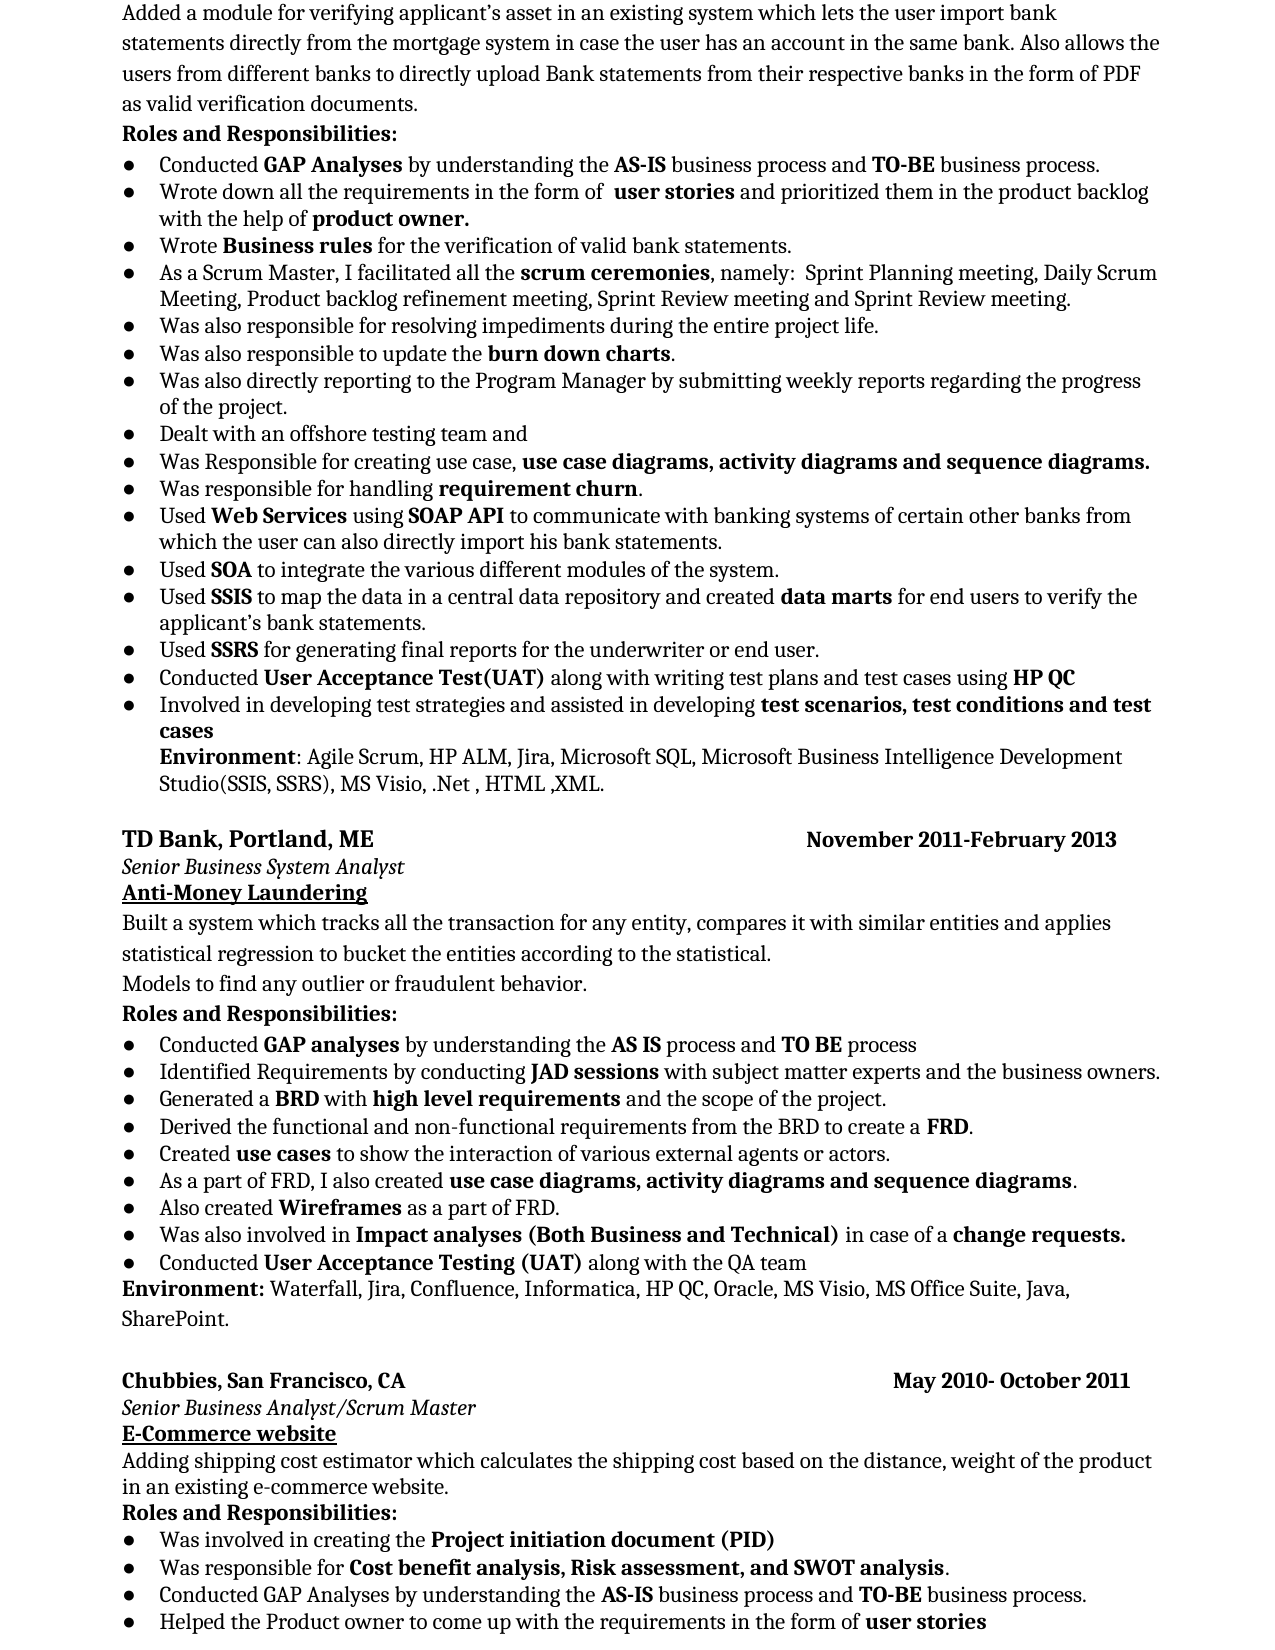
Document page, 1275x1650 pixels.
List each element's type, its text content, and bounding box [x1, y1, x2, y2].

list Was responsible for handling requirement churn. [122, 475, 1162, 502]
text TD Bank, Portland, ME November 2011-February 2013 [122, 825, 1162, 854]
text Roles and Responsibilities: [122, 1001, 1162, 1027]
list Helped the Product owner to come up with the requirements in the form of user stories [122, 1608, 1162, 1635]
text Built a system which tracks all the transaction for any entity, compares it with similar entities and applies statistical regression to bucket the entities according to the statistical. [122, 910, 1162, 967]
list Was Responsible for creating use case, use case diagrams, activity diagrams and sequence diagrams. [122, 448, 1162, 475]
text Added a module for verifying applicant’s asset in an existing system which lets the user import bank statements directly from the mortgage system in case the user has an account in the same bank. Also allows the users from different banks to directly upload Bank statements from their respective banks in the form of PDF as valid verification documents. Roles and Responsibilities: [122, 0, 1162, 147]
list Conducted User Acceptance Test(UAT) along with writing test plans and test cases using HP QC [122, 663, 1162, 691]
list Was responsible for Cost benefit analysis, Risk assessment, and SWOT analysis. [122, 1554, 1162, 1581]
list Derived the functional and non-functional requirements from the BRD to create a FRD. [122, 1113, 1162, 1140]
text Senior Business Analyst/Scrum Master E-Commerce website [122, 1395, 1162, 1447]
list Was also involved in Impact analyses (Both Business and Technical) in case of a change requests. [122, 1221, 1162, 1248]
list As a Scrum Master, I facilitated all the scrum ceremonies, namely: Sprint Planning meeting, Daily Scrum Meeting, Product backlog refinement meeting, Sprint Review meeting and Sprint Review meeting. [122, 259, 1162, 312]
list Identified Requirements by conducting JAD sessions with subject matter experts and the business owners. [122, 1058, 1162, 1085]
list Generated a BRD with high level requirements and the scope of the project. [122, 1085, 1162, 1113]
text Environment: Waterfall, Jira, Confluence, Informatica, HP QC, Oracle, MS Visio, MS Office Suite, Java, SharePoint. [122, 1276, 1162, 1332]
list Was also directly reporting to the Program Manager by submitting weekly reports regarding the progress of the project. [122, 367, 1162, 420]
text Senior Business System Analyst [122, 854, 1162, 880]
text Models to find any outlier or fraudulent behavior. [122, 971, 1162, 997]
list Conducted GAP Analyses by understanding the AS-IS business process and TO-BE business process. [122, 151, 1162, 178]
text Roles and Responsibilities: [122, 1500, 1162, 1526]
list Dealt with an offshore testing team and [122, 420, 1162, 448]
list Wrote down all the requirements in the form of user stories and prioritized them in the product backlog with the help of product owner. [122, 178, 1162, 232]
list Was also responsible to update the burn down charts. [122, 340, 1162, 367]
list Used Web Services using SOAP API to communicate with banking systems of certain other banks from which the user can also directly import his bank statements. [122, 502, 1162, 556]
list Wrote Business rules for the verification of valid bank statements. [122, 232, 1162, 259]
list Used SSRS for generating final reports for the underwriter or end user. [122, 636, 1162, 663]
list Used SOA to integrate the various different modules of the system. [122, 556, 1162, 583]
list As a part of FRD, I also created use case diagrams, activity diagrams and sequence diagrams. [122, 1167, 1162, 1194]
list Also created Wireframes as a part of FRD. [122, 1194, 1162, 1221]
list Created use cases to show the interaction of various external agents or actors. [122, 1140, 1162, 1167]
text Adding shipping cost estimator which calculates the shipping cost based on the distance, weight of the product in an existing e-commerce website. [122, 1447, 1162, 1500]
text Anti-Money Laundering [122, 880, 1162, 906]
list Conducted GAP analyses by understanding the AS IS process and TO BE process [122, 1031, 1162, 1058]
list Conducted GAP Analyses by understanding the AS-IS business process and TO-BE business process. [122, 1581, 1162, 1608]
list Conducted User Acceptance Testing (UAT) along with the QA team [122, 1248, 1162, 1276]
list Was involved in creating the Project initiation document (PID) [122, 1526, 1162, 1554]
list Involved in developing test strategies and assisted in developing test scenarios, test conditions and test cases Environment: Agile Scrum, HP ALM, Jira, Microsoft SQL, Microsoft Business Intelligence Development Studio(SSIS, SSRS), MS Visio, .Net , HTML ,XML. [122, 691, 1162, 797]
list Used SSIS to map the data in a central data repository and created data marts for end users to verify the applicant’s bank statements. [122, 583, 1162, 636]
text Chubbies, San Francisco, CA May 2010- October 2011 [122, 1368, 1162, 1395]
list Was also responsible for resolving impediments during the entire project life. [122, 312, 1162, 340]
